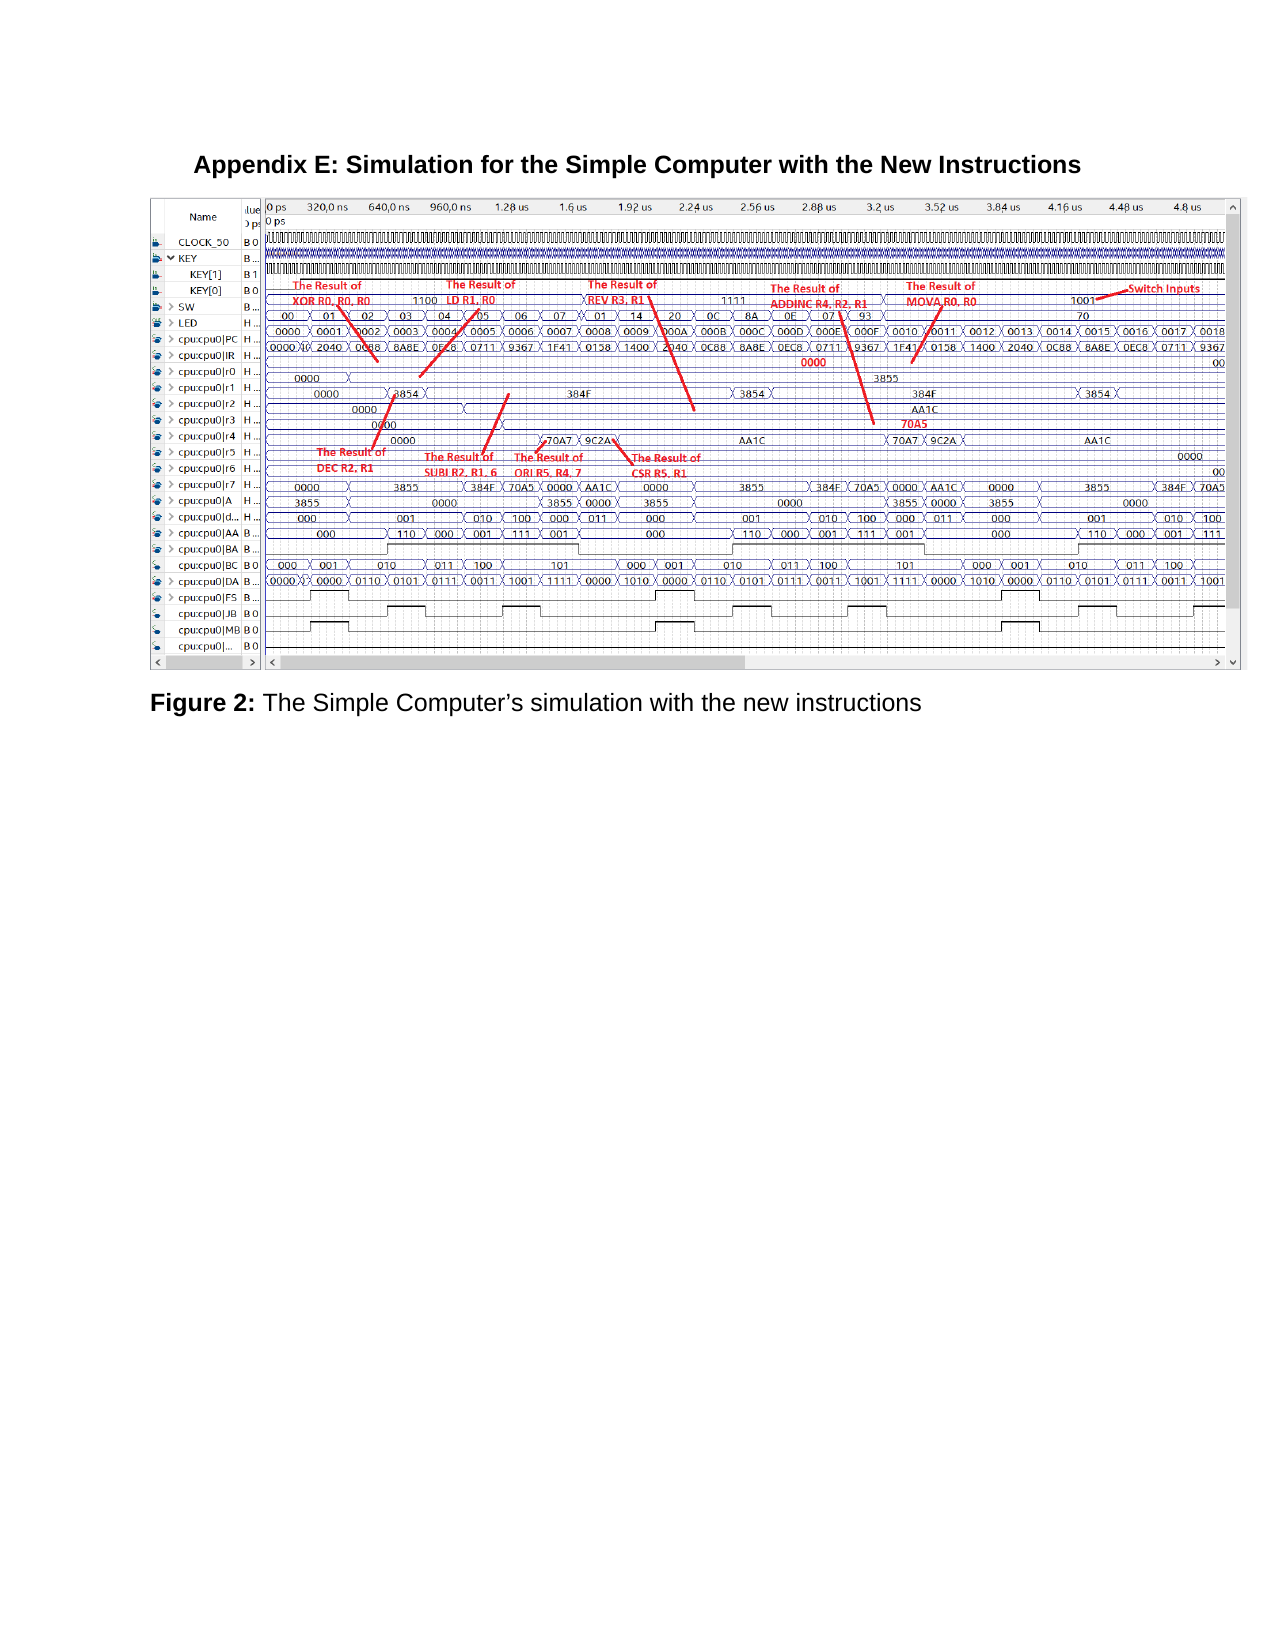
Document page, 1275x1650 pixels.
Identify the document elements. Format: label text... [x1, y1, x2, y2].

text Appendix E: Simulation for the Simple Computer with the New Instructions [150, 150, 1125, 179]
picture [150, 197, 1248, 670]
text Figure 2: The Simple Computer’s simulation with the new instructions [150, 688, 1125, 717]
